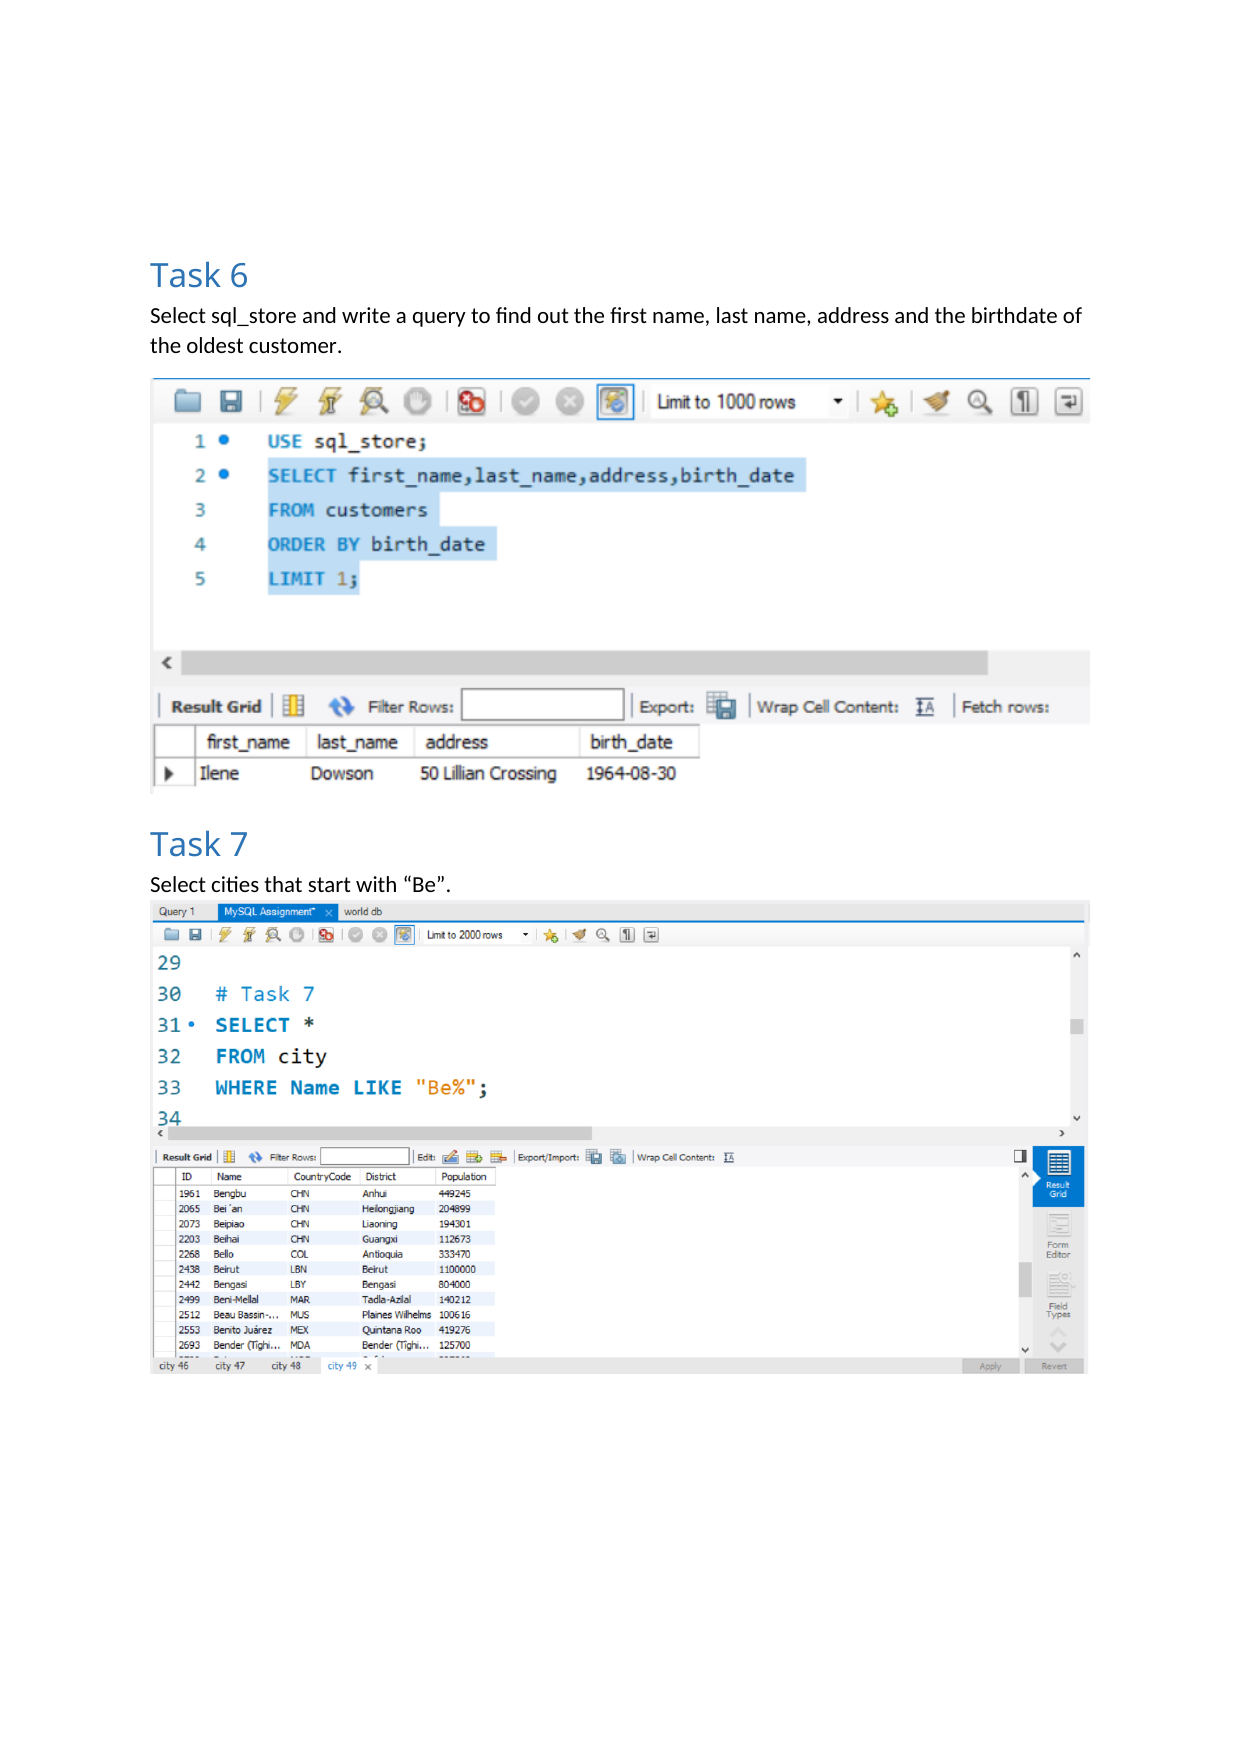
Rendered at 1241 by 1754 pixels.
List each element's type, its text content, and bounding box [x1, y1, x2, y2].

subtitle Task 7 [150, 821, 1090, 867]
subtitle Task 6 [150, 252, 1090, 297]
text Select sql_store and write a query to find out the first name, last name, address and the birthdate of the oldest customer. [150, 301, 1090, 359]
text Select cities that start with “Be”. [150, 870, 1090, 900]
picture [150, 378, 1091, 794]
picture [150, 900, 1091, 1374]
